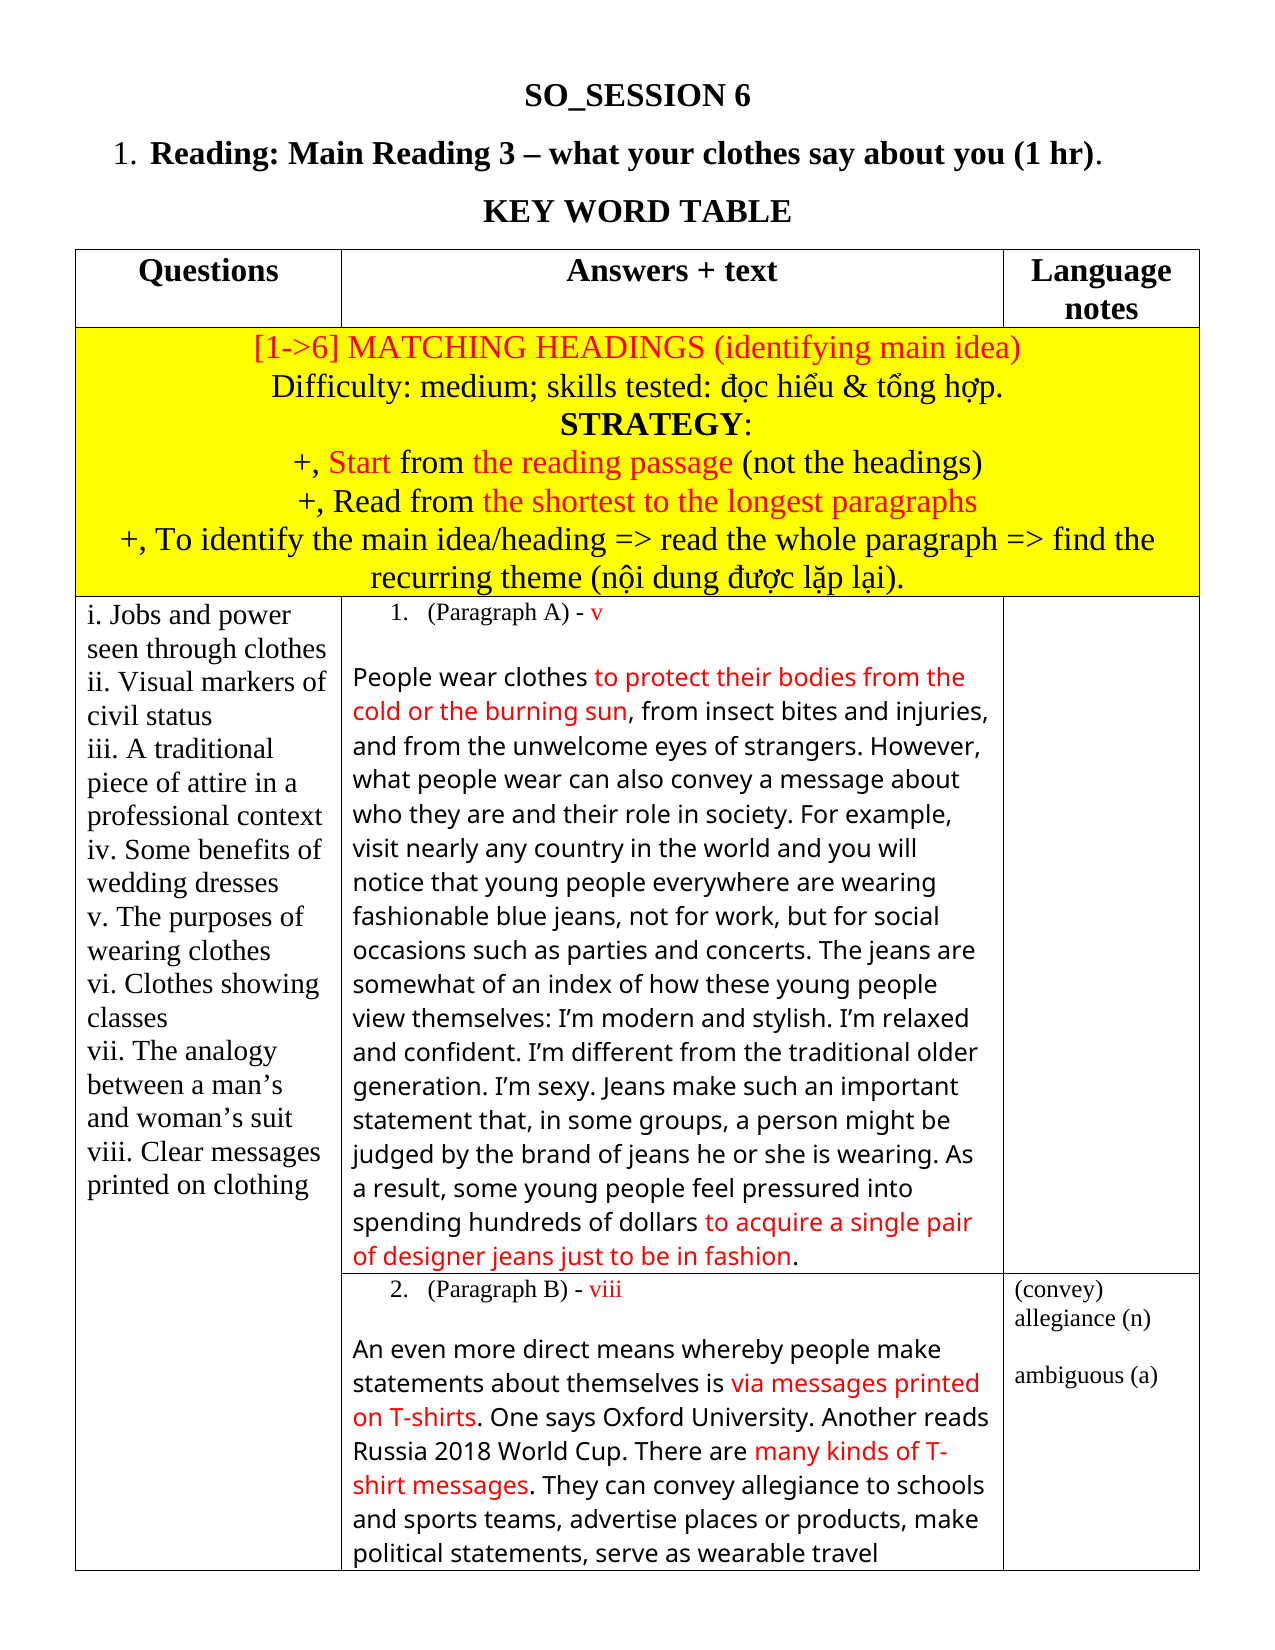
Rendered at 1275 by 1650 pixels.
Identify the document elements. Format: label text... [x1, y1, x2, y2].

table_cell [342, 1274, 1003, 1570]
table_header Questions [76, 250, 341, 327]
table_header Language notes [1004, 250, 1199, 327]
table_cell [1004, 1274, 1199, 1570]
text KEY WORD TABLE [75, 191, 1200, 229]
list Reading: Main Reading 3 – what your clothes say about you (1 hr). [112, 133, 1200, 171]
table_cell [1004, 597, 1199, 1273]
text SO_SESSION 6 [75, 75, 1200, 113]
table_header Answers + text [342, 250, 1003, 327]
table_cell [1->6] MATCHING HEADINGS (identifying main idea) Difficulty: medium; skills tested: đọc hiểu & tổng hợp. STRATEGY: +, Start from the reading passage (not the headings) +, Read from the shortest to the longest paragraphs +, To identify the main idea/heading => read the whole paragraph => find the recurring theme (nội dung được lặp lại). [76, 328, 1199, 596]
table_cell (Paragraph A) - v People wear clothes to protect their bodies from the cold or the burning sun, from insect bites and injuries, and from the unwelcome eyes of strangers. However, what people wear can also convey a message about who they are and their role in society. For example, visit nearly any country in the world and you will notice that young people everywhere are wearing fashionable blue jeans, not for work, but for social occasions such as parties and concerts. The jeans are somewhat of an index of how these young people view themselves: I’m modern and stylish. I’m relaxed and confident. I’m different from the traditional older generation. I’m sexy. Jeans make such an important statement that, in some groups, a person might be judged by the brand of jeans he or she is wearing. As a result, some young people feel pressured into spending hundreds of dollars to acquire a single pair of designer jeans just to be in fashion. [342, 597, 1003, 1273]
table_cell i. Jobs and power seen through clothes ii. Visual markers of civil status iii. A traditional piece of attire in a professional context iv. Some benefits of wedding dresses v. The purposes of wearing clothes vi. Clothes showing classes vii. The analogy between a man’s and woman’s suit viii. Clear messages printed on clothing [76, 597, 341, 1570]
